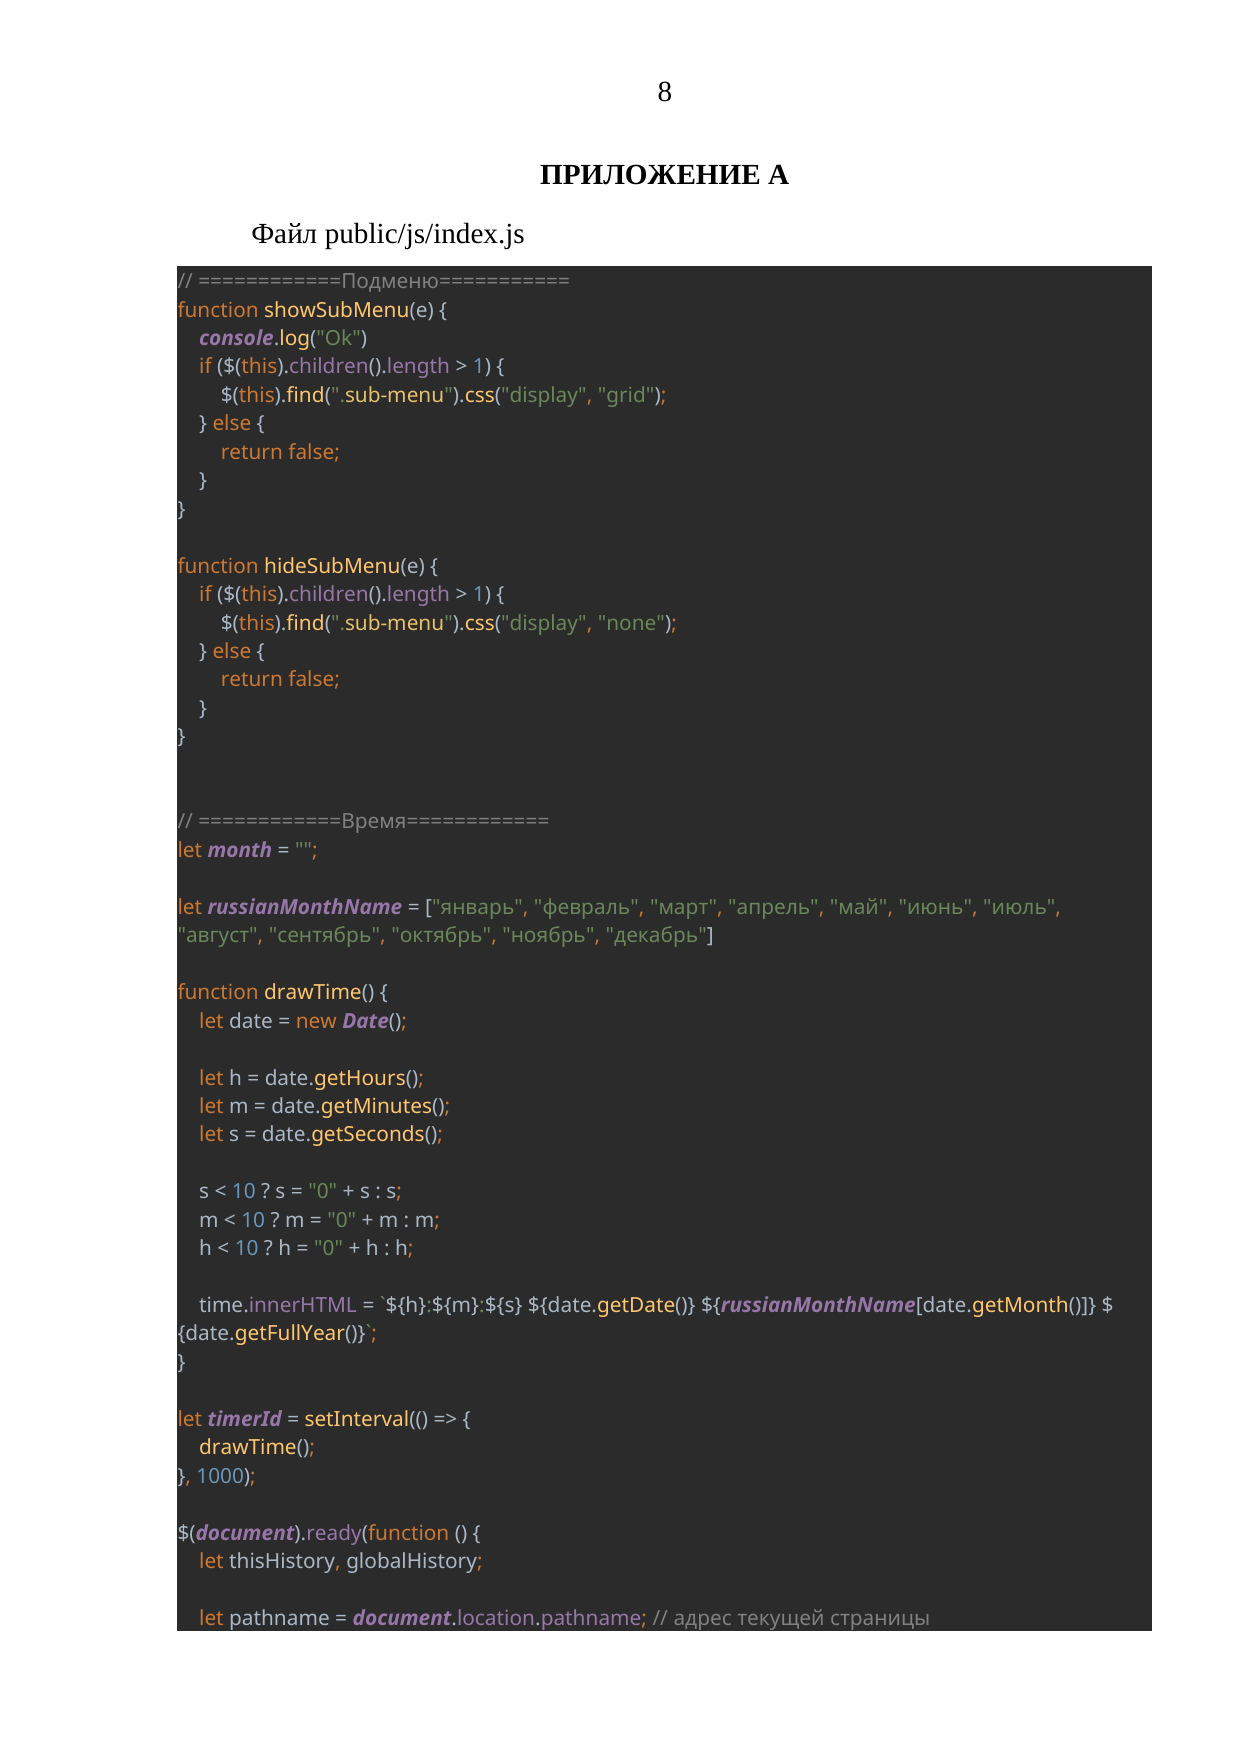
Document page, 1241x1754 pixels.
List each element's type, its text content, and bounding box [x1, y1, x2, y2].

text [177, 266, 1152, 1631]
subtitle Приложение А [177, 157, 1152, 191]
text Файл public/js/index.js [177, 216, 1152, 249]
